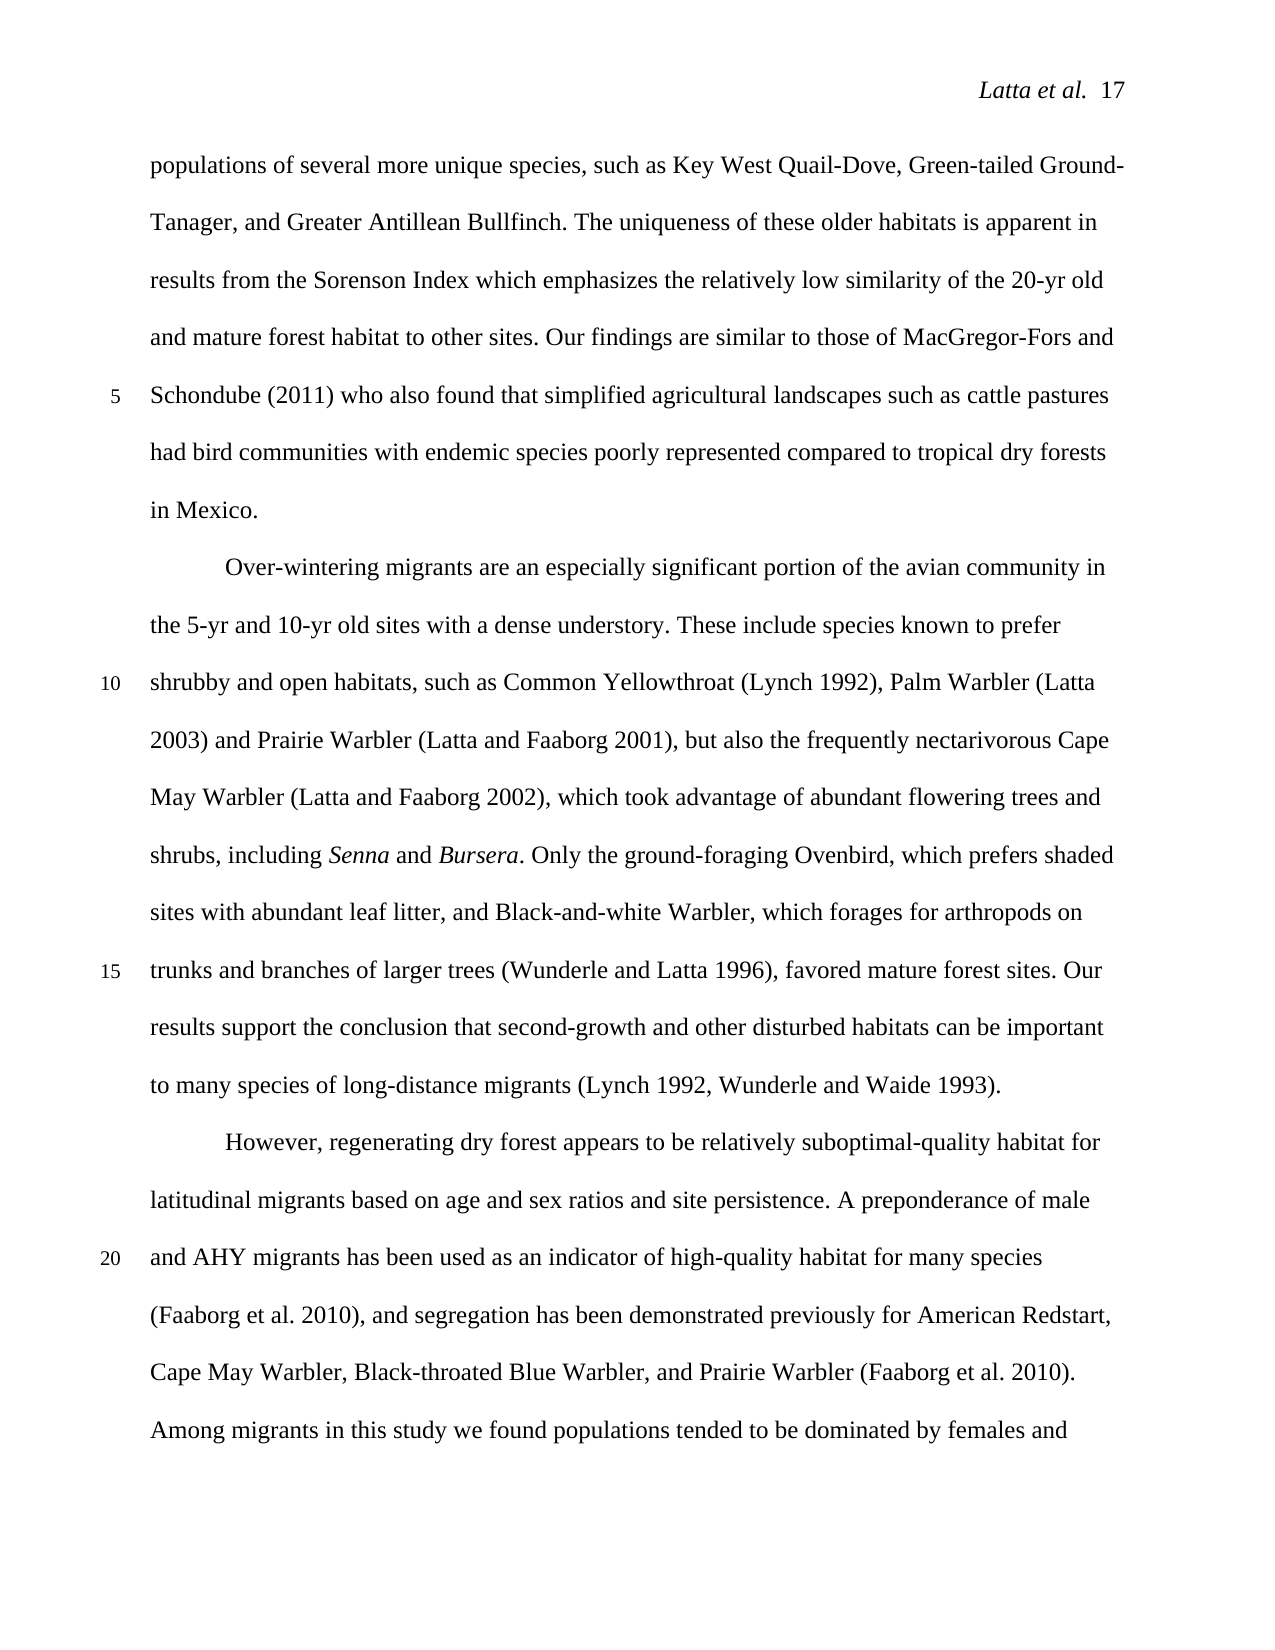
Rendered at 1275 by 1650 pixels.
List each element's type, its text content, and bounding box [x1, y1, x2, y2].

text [150, 1127, 1125, 1444]
text Over-wintering migrants are an especially significant portion of the avian community in the 5-yr and 10-yr old sites with a dense understory. These include species known to prefer shrubby and open habitats, such as Common Yellowthroat (Lynch 1992), Palm Warbler (Latta 2003) and Prairie Warbler (Latta and Faaborg 2001), but also the frequently nectarivorous Cape May Warbler (Latta and Faaborg 2002), which took advantage of abundant flowering trees and shrubs, including Senna and Bursera. Only the ground-foraging Ovenbird, which prefers shaded sites with abundant leaf litter, and Black-and-white Warbler, which forages for arthropods on trunks and branches of larger trees (Wunderle and Latta 1996), favored mature forest sites. Our results support the conclusion that second-growth and other disturbed habitats can be important to many species of long-distance migrants (Lynch 1992, Wunderle and Waide 1993). [150, 552, 1125, 1099]
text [150, 150, 1125, 524]
